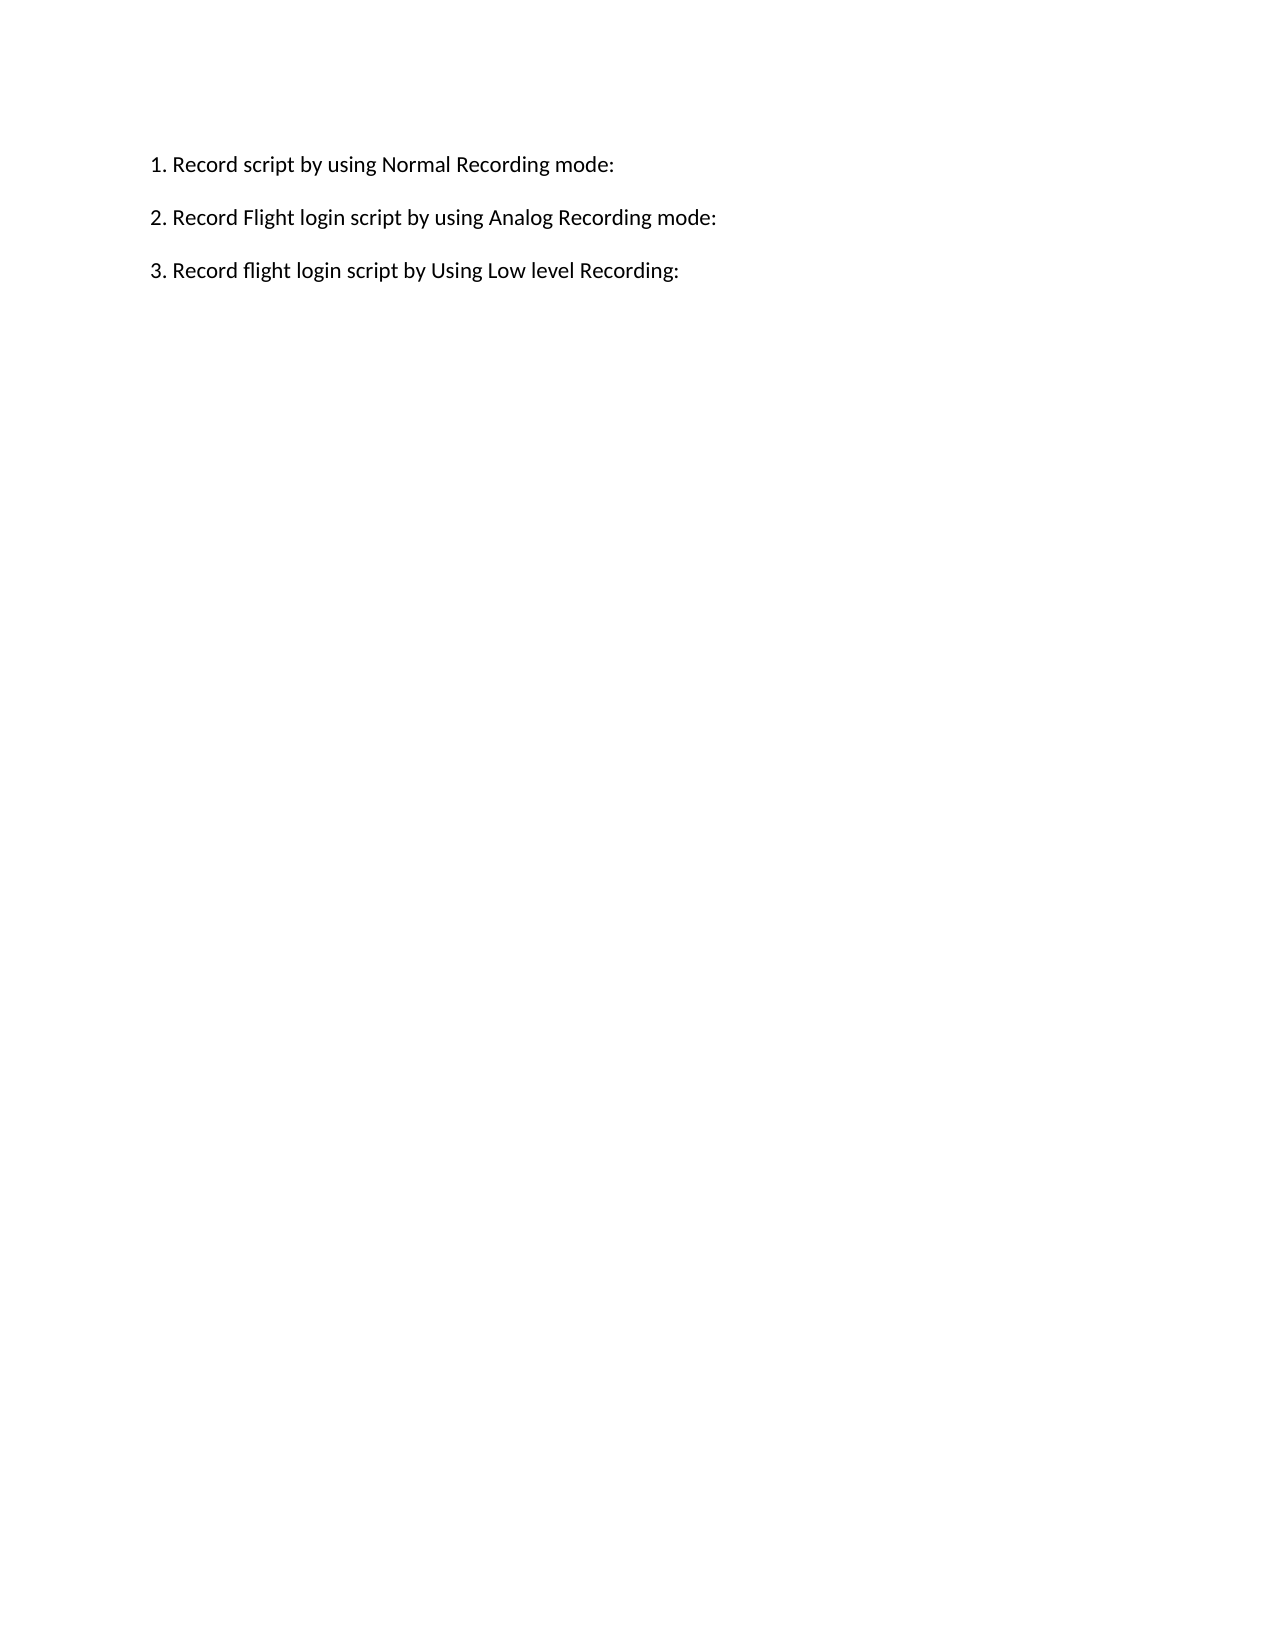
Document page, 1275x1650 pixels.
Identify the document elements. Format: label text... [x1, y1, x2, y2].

text 2. Record Flight login script by using Analog Recording mode: [150, 203, 1125, 231]
text 3. Record flight login script by Using Low level Recording: [150, 256, 1125, 284]
text 1. Record script by using Normal Recording mode: [150, 150, 1125, 178]
